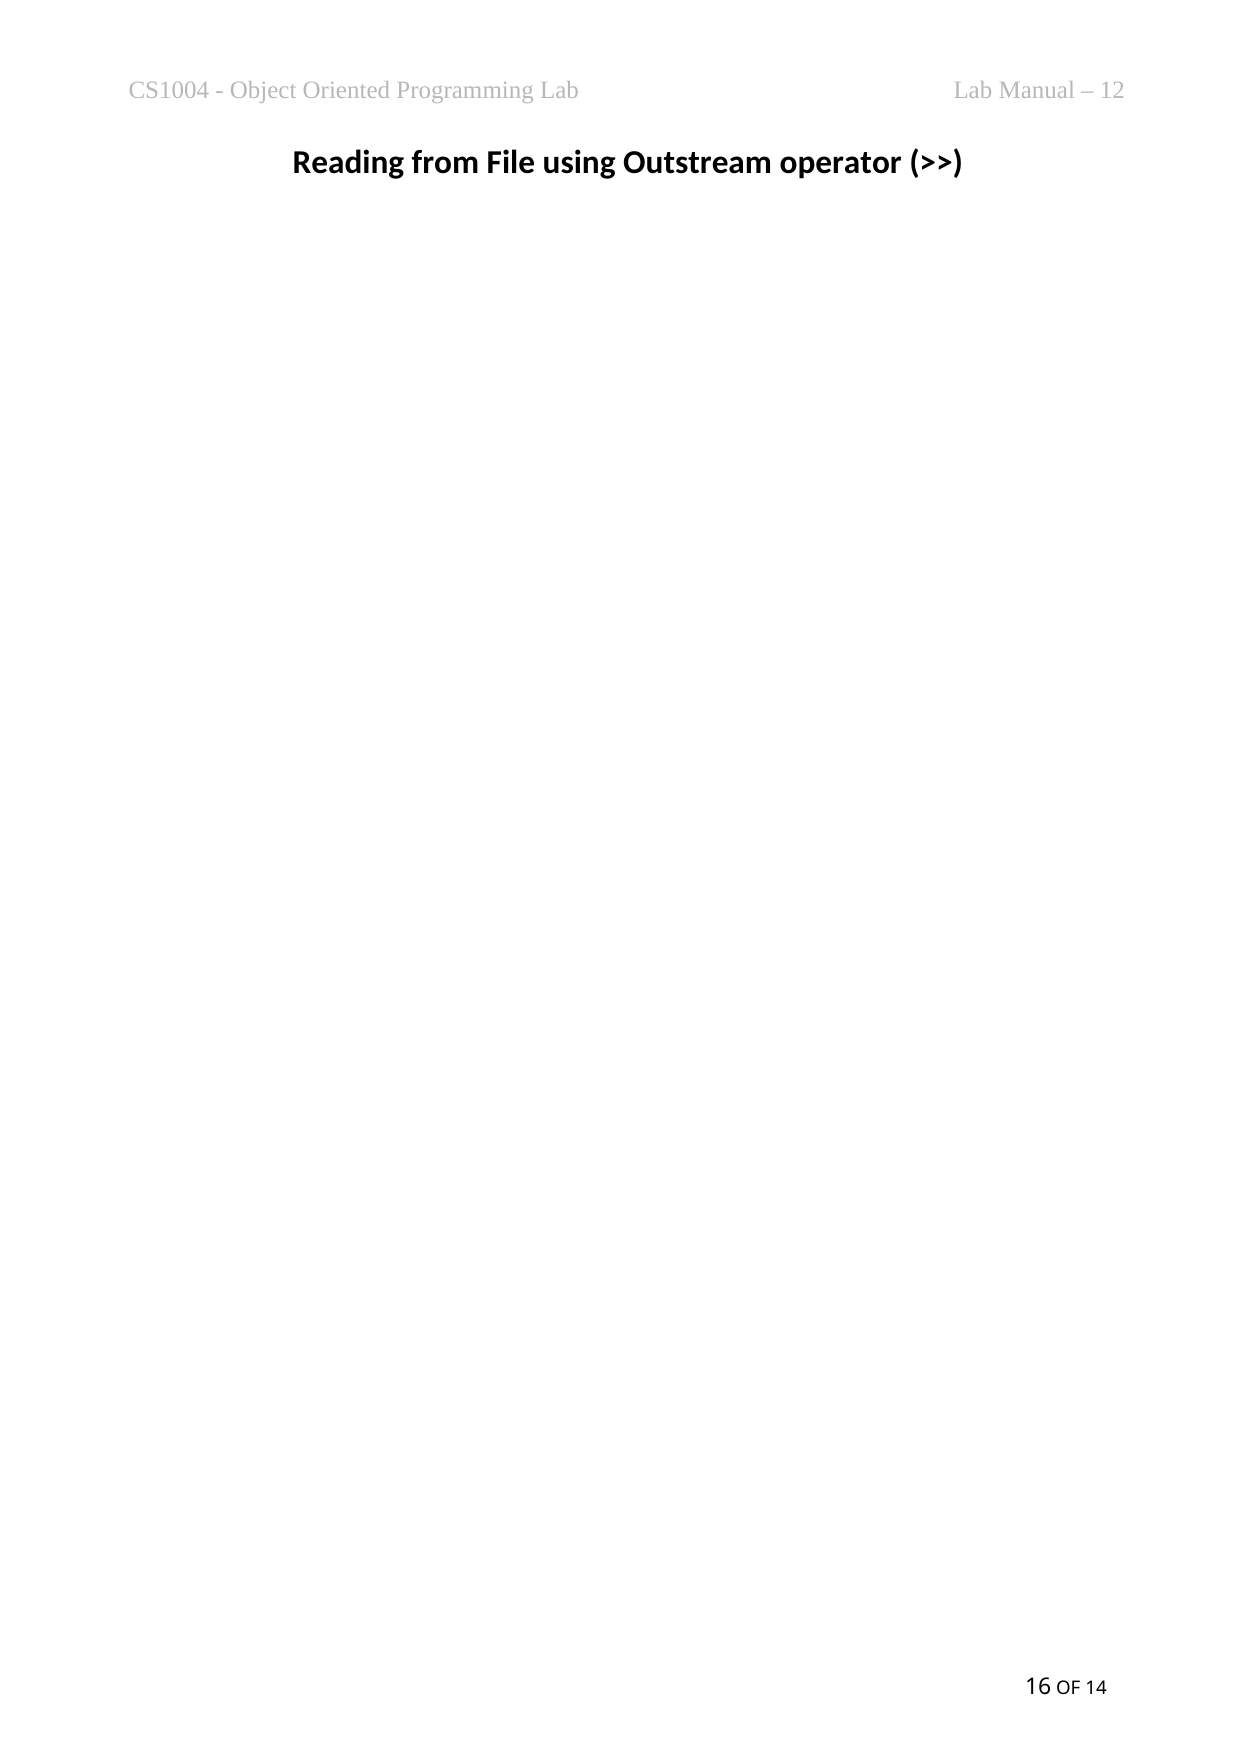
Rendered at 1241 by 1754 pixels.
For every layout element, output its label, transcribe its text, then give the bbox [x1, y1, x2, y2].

text Reading from File using Outstream operator (>>) [103, 141, 1153, 182]
